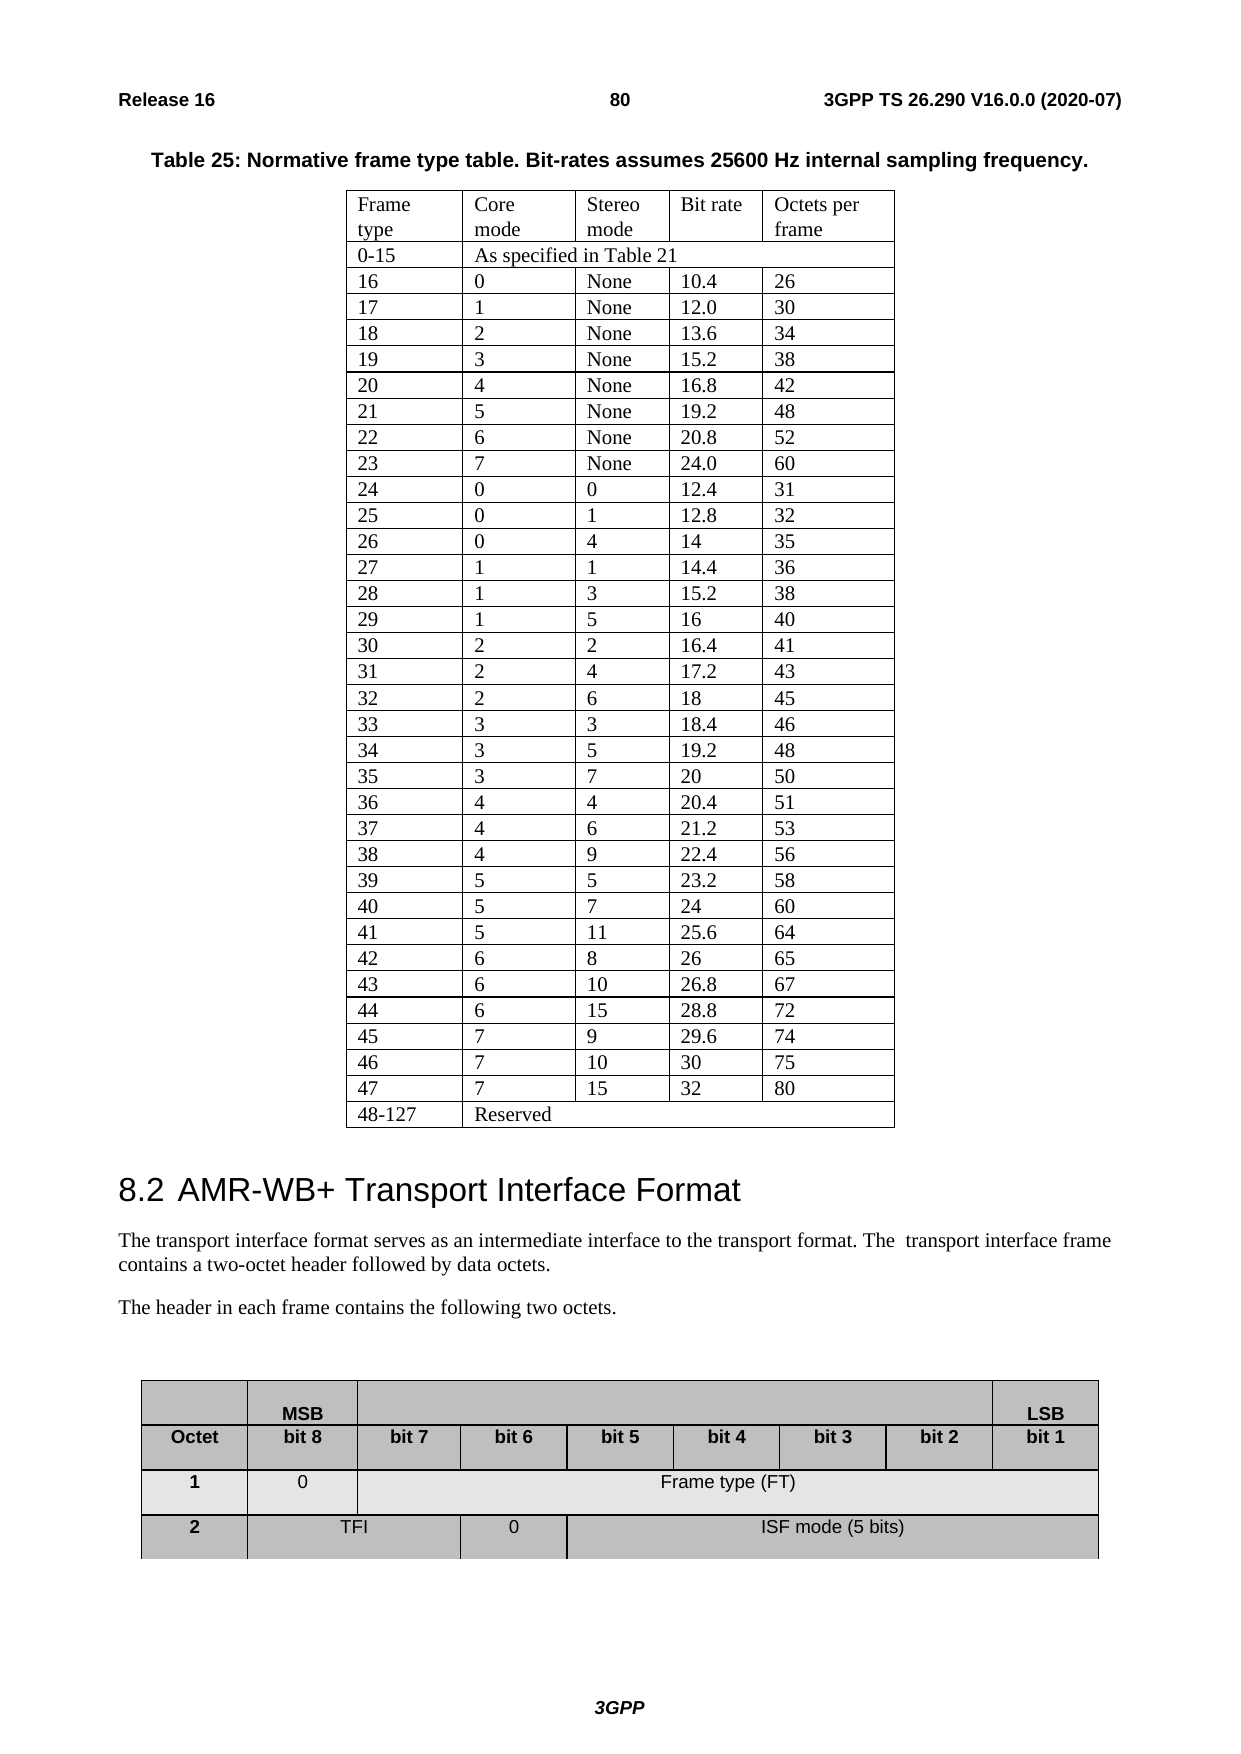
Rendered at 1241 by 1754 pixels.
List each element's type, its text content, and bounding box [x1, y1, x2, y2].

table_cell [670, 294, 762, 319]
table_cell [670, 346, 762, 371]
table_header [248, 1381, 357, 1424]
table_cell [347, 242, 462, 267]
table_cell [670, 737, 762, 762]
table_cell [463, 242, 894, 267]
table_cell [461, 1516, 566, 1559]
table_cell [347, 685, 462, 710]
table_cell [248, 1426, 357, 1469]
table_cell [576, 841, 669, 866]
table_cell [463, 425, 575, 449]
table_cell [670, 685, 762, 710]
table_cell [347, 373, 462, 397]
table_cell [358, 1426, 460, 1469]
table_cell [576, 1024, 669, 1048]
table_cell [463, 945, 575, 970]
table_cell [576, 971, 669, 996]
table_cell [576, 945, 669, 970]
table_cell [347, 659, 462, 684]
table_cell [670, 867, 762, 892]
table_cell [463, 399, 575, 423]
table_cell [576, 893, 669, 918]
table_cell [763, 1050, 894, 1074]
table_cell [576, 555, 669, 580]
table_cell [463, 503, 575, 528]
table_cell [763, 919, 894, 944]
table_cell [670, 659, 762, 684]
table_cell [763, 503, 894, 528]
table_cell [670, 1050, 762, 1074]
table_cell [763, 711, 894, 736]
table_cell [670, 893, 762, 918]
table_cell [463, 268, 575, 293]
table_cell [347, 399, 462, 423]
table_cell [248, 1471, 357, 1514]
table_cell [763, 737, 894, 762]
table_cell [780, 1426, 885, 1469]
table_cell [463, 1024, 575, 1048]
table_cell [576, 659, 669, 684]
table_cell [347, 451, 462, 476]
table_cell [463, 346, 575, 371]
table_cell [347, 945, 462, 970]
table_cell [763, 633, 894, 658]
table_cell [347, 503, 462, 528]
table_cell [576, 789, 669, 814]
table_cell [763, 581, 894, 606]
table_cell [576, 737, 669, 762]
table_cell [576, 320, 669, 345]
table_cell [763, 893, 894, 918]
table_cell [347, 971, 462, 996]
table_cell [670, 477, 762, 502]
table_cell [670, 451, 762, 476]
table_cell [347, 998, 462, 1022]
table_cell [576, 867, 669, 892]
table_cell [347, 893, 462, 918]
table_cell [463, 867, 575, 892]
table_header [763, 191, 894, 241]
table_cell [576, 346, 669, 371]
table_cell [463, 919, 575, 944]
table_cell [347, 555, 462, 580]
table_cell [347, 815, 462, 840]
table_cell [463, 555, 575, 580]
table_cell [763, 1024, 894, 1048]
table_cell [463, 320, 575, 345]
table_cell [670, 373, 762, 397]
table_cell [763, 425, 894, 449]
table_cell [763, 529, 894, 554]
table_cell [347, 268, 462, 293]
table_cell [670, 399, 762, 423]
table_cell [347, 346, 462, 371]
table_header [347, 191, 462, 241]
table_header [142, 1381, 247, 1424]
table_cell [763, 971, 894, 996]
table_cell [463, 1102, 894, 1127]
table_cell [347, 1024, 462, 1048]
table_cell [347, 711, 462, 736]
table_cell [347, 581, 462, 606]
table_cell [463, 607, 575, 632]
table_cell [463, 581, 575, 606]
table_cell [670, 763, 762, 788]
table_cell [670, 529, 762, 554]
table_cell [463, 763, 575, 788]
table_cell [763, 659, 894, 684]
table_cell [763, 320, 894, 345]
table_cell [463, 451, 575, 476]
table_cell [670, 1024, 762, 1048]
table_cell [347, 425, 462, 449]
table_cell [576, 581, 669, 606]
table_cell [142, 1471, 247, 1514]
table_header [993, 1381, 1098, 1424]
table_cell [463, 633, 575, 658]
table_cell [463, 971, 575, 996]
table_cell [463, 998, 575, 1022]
text Table 25: Normative frame type table. Bit-rates assumes 25600 Hz internal sampling frequency. [118, 147, 1122, 171]
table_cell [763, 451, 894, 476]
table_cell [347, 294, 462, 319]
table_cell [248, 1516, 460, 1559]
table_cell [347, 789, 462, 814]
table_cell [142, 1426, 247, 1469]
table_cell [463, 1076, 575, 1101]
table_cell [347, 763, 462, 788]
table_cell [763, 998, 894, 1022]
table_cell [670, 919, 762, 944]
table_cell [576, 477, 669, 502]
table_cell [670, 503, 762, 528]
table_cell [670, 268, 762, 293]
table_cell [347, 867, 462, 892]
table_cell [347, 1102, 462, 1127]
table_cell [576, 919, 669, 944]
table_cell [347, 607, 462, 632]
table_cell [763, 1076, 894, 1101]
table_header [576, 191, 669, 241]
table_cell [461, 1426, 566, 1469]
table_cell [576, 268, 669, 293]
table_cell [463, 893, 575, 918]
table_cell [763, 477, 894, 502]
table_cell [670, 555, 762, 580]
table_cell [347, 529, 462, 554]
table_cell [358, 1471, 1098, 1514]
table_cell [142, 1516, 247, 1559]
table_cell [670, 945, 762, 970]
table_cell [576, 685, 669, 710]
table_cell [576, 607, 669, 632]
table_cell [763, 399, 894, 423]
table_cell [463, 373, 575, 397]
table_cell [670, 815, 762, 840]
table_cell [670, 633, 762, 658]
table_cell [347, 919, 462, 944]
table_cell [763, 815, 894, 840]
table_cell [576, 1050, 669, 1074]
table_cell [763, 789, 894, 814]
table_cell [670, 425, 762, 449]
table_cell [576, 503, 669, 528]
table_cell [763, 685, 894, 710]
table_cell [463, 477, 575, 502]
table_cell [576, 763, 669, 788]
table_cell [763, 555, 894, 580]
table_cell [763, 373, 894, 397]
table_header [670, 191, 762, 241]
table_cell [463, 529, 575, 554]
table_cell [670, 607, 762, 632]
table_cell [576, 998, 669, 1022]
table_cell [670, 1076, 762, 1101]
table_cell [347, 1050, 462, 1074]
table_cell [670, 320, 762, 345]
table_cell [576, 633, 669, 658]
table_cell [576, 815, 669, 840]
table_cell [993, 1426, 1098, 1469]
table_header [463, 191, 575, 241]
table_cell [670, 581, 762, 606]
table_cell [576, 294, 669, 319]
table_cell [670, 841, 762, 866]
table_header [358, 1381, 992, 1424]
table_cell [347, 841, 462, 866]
subtitle 8.2 AMR-WB+ Transport Interface Format [118, 1171, 1122, 1209]
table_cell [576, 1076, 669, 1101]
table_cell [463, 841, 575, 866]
text The header in each frame contains the following two octets. [118, 1294, 1122, 1319]
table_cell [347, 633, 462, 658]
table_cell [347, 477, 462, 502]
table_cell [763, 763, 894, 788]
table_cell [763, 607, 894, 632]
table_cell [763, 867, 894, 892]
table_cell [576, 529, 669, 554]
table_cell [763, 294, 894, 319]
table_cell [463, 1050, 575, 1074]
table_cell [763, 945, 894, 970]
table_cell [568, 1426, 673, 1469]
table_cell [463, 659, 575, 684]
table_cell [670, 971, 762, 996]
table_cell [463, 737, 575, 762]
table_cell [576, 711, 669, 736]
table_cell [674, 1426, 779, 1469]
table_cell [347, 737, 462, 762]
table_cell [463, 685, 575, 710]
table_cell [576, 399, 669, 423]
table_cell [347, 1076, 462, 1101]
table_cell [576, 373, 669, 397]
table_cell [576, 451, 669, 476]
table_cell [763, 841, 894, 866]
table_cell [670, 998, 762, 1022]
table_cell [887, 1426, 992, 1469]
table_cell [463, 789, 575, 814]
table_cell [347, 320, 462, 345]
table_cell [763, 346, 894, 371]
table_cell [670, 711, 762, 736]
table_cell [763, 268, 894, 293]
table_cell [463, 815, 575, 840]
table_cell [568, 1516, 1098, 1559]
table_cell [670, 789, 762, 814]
text The transport interface format serves as an intermediate interface to the transport format. The transport interface frame contains a two-octet header followed by data octets. [118, 1228, 1122, 1276]
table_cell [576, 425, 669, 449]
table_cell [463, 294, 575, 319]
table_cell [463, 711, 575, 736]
